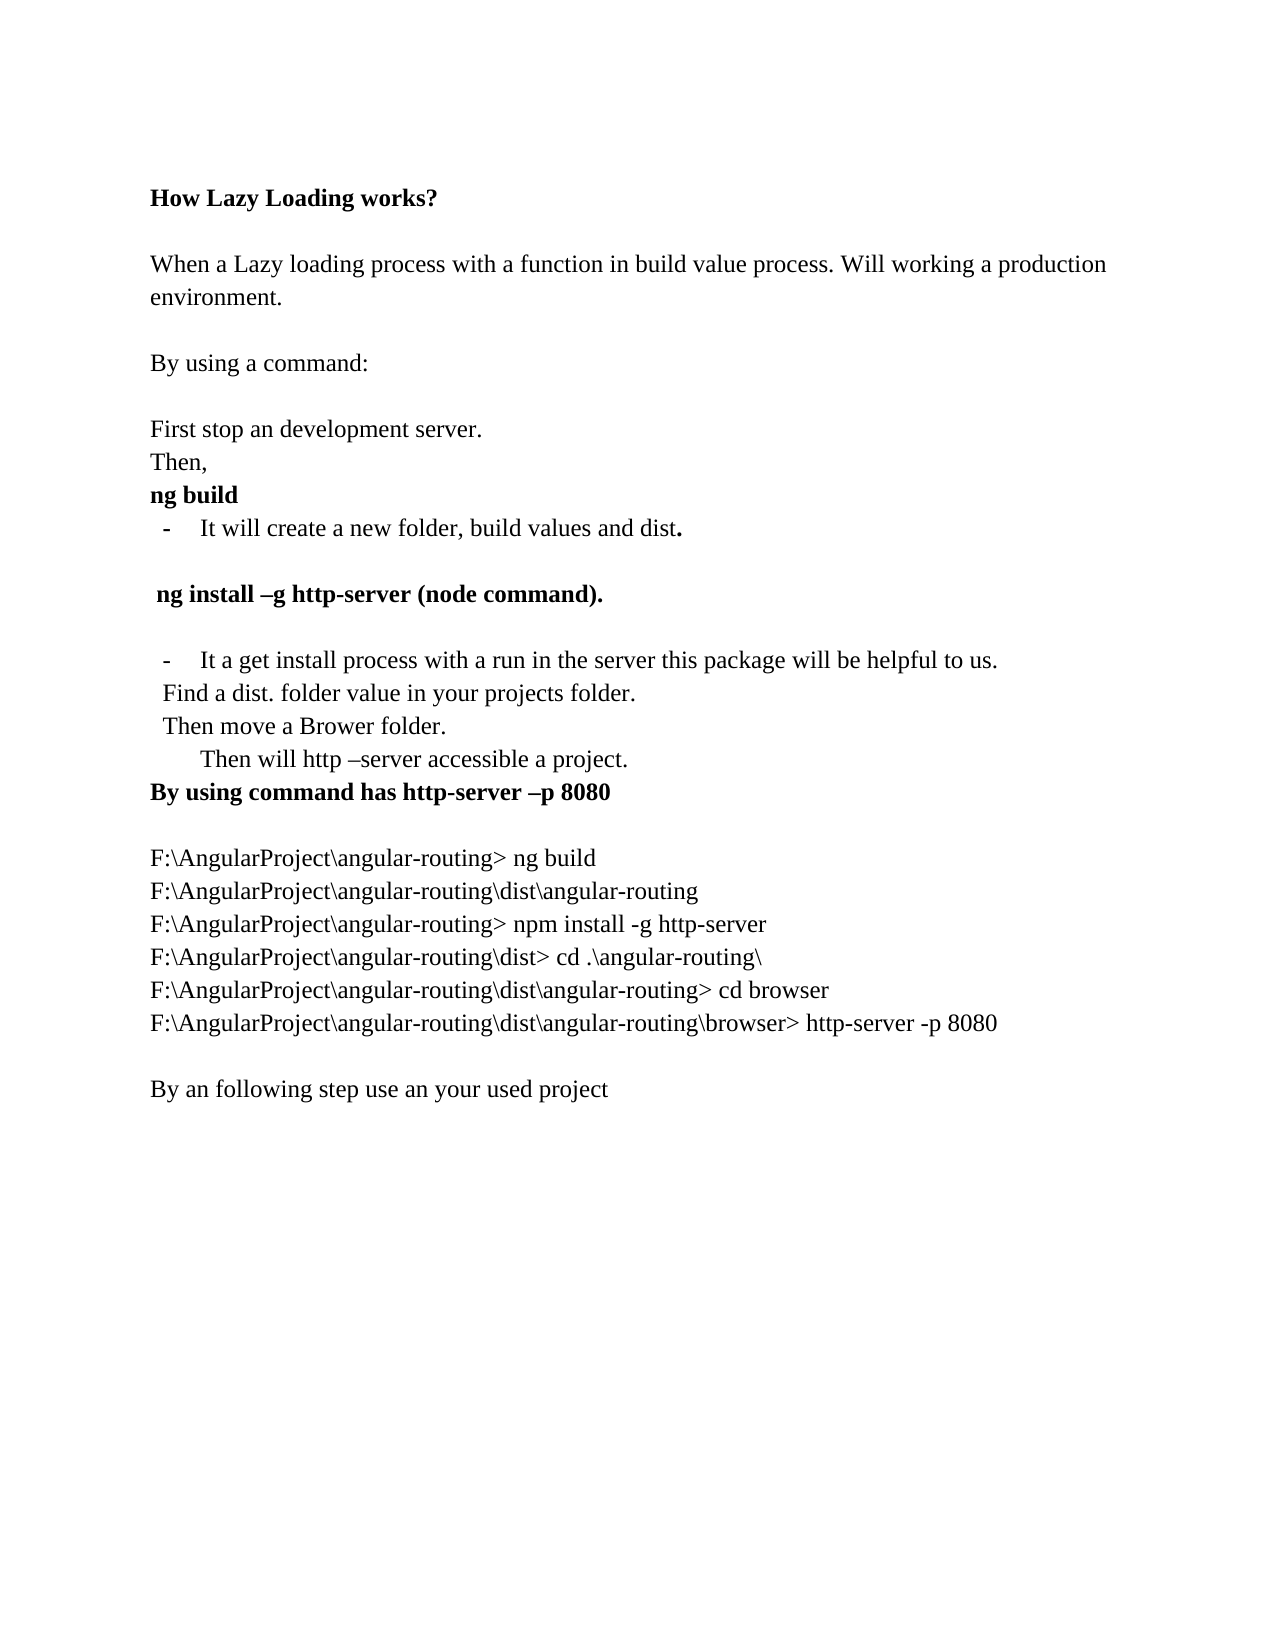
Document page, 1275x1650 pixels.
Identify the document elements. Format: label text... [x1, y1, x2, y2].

text How Lazy Loading works? [150, 183, 1125, 212]
text F:\AngularProject\angular-routing\dist\angular-routing [150, 876, 1125, 905]
text F:\AngularProject\angular-routing\dist> cd .\angular-routing\ [150, 942, 1125, 971]
text ng install –g http-server (node command). [150, 579, 1125, 608]
text F:\AngularProject\angular-routing\dist\angular-routing\browser> http-server -p 8080 [150, 1008, 1125, 1037]
text ng build [150, 480, 1125, 509]
text Find a dist. folder value in your projects folder. [162, 678, 1125, 707]
text By using command has http-server –p 8080 [150, 777, 1125, 806]
text Then, [150, 447, 1125, 476]
text When a Lazy loading process with a function in build value process. Will working a production environment. [150, 249, 1125, 311]
text F:\AngularProject\angular-routing\dist\angular-routing> cd browser [150, 976, 1125, 1004]
text Then move a Brower folder. [162, 711, 1125, 740]
text F:\AngularProject\angular-routing> npm install -g http-server [150, 909, 1125, 938]
list It will create a new folder, build values and dist. [162, 513, 1125, 542]
list Then will http –server accessible a project. [200, 744, 1125, 773]
text First stop an development server. [150, 414, 1125, 443]
text F:\AngularProject\angular-routing> ng build [150, 843, 1125, 872]
list It a get install process with a run in the server this package will be helpful to us. [162, 645, 1125, 674]
text By using a command: [150, 348, 1125, 377]
text By an following step use an your used project [150, 1074, 1125, 1103]
